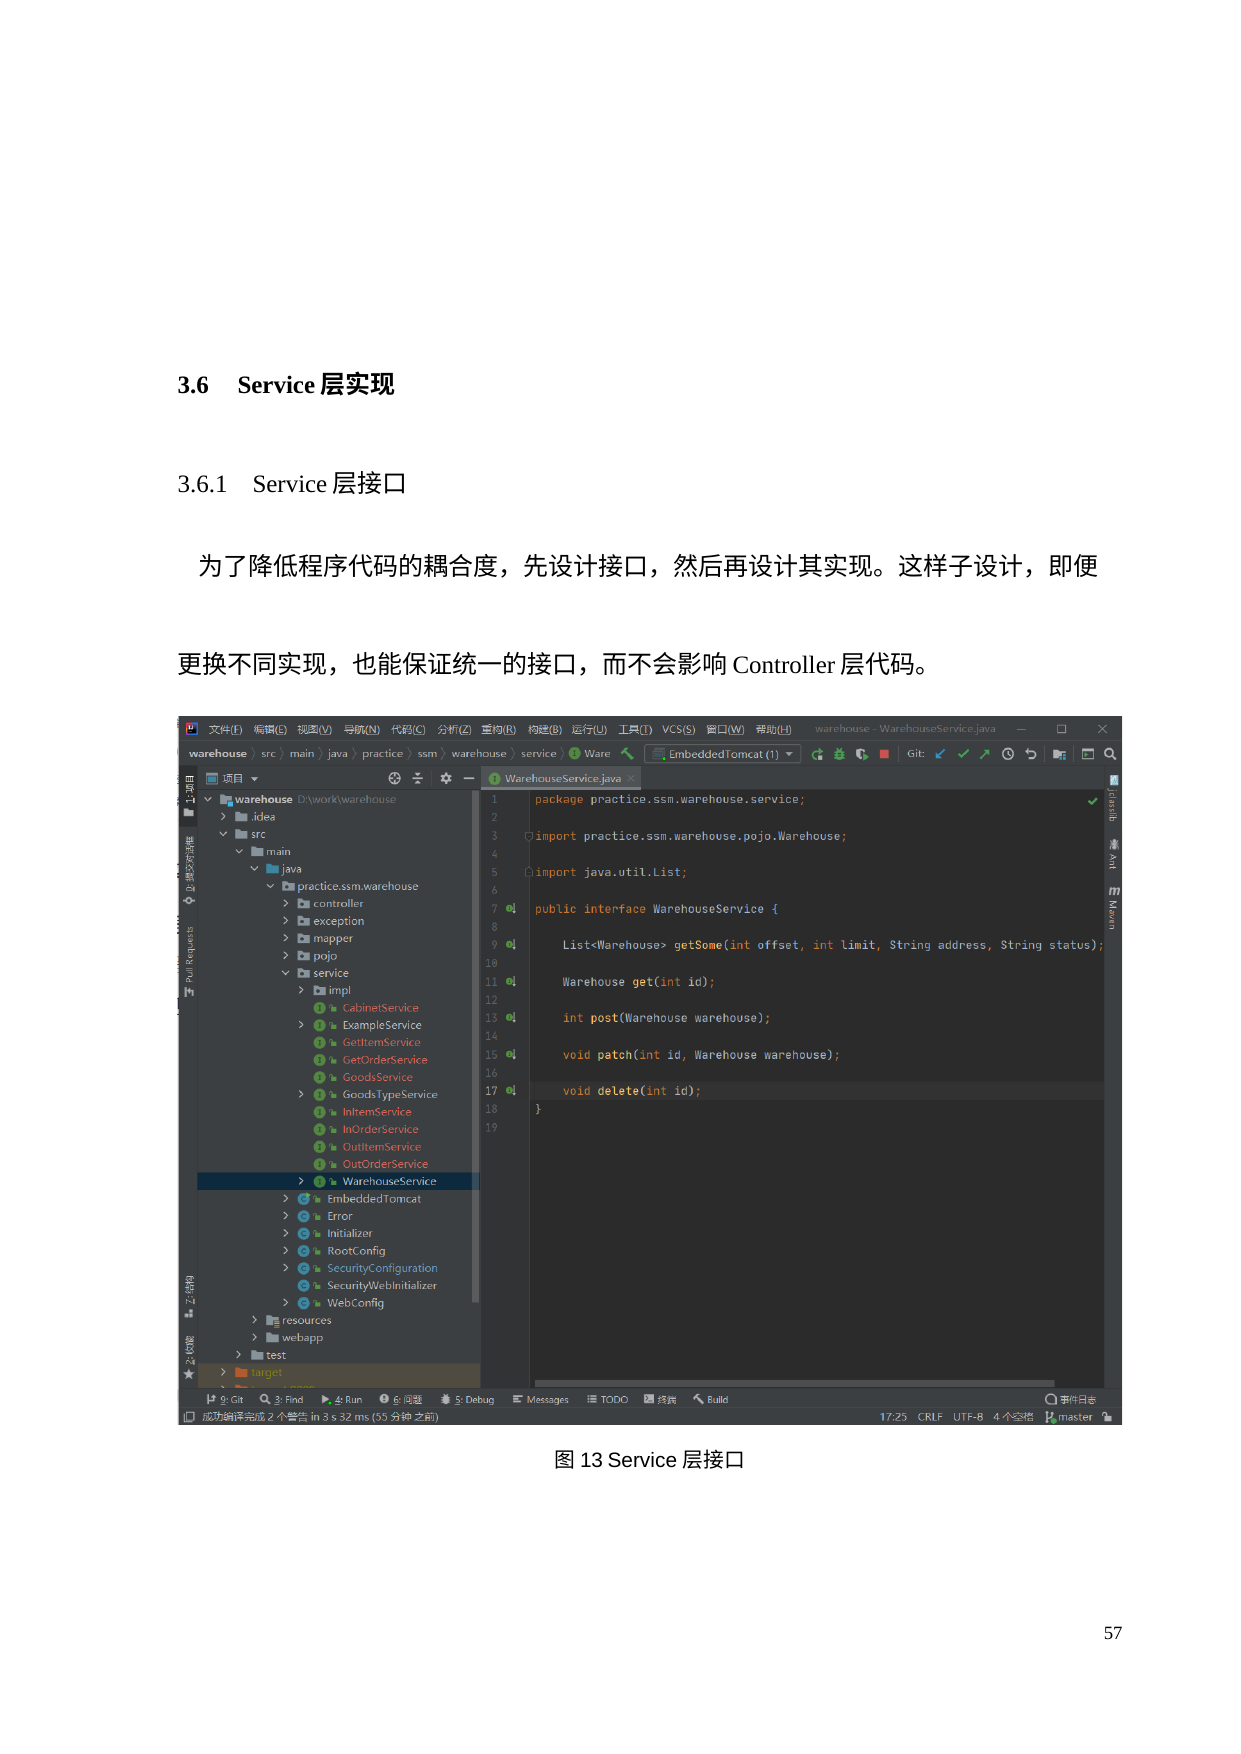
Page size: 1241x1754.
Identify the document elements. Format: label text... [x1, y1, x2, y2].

picture [177, 716, 1123, 1425]
text 图 13 Service 层接口 [177, 1442, 1122, 1475]
text Service层实现 [177, 350, 1122, 415]
text Service层接口 [177, 449, 1122, 514]
text 为了降低程序代码的耦合度，先设计接口，然后再设计其实现。这样子设计，即便更换不同实现，也能保证统一的接口，而不会影响Controller层代码。 [177, 532, 1122, 695]
